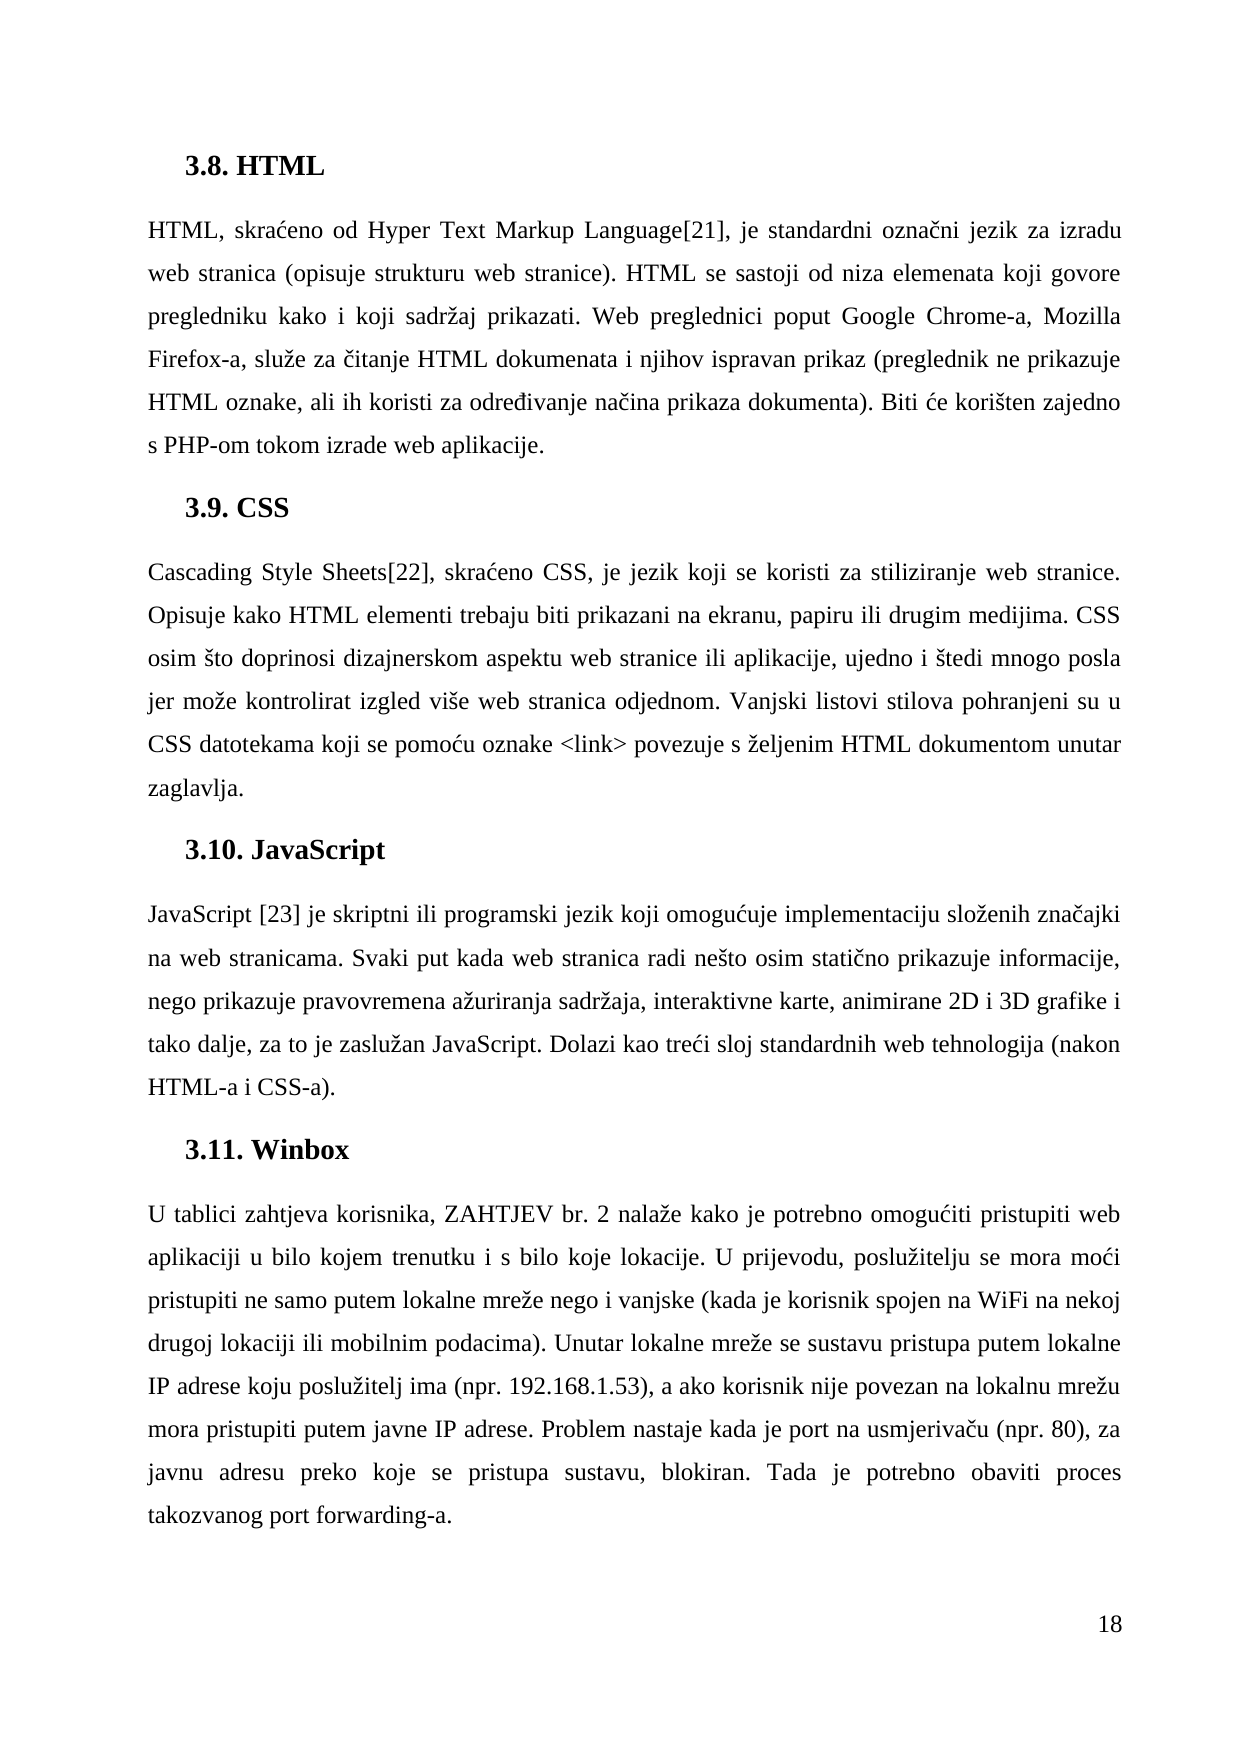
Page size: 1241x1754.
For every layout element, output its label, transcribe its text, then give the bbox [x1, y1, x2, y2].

text Cascading Style Sheets[22], skraćeno CSS, je jezik koji se koristi za stiliziranje web stranice. Opisuje kako HTML elementi trebaju biti prikazani na ekranu, papiru ili drugim medijima. CSS osim što doprinosi dizajnerskom aspektu web stranice ili aplikacije, ujedno i štedi mnogo posla jer može kontrolirat izgled više web stranica odjednom. Vanjski listovi stilova pohranjeni su u CSS datotekama koji se pomoću oznake <link> povezuje s željenim HTML dokumentom unutar zaglavlja. [148, 557, 1122, 801]
text JavaScript [23] je skriptni ili programski jezik koji omogućuje implementaciju složenih značajki na web stranicama. Svaki put kada web stranica radi nešto osim statično prikazuje informacije, nego prikazuje pravovremena ažuriranja sadržaja, interaktivne karte, animirane 2D i 3D grafike i tako dalje, za to je zaslužan JavaScript. Dolazi kao treći sloj standardnih web tehnologija (nakon HTML-a i CSS-a). [148, 899, 1122, 1101]
text U tablici zahtjeva korisnika, ZAHTJEV br. 2 nalaže kako je potrebno omogućiti pristupiti web aplikaciji u bilo kojem trenutku i s bilo koje lokacije. U prijevodu, poslužitelju se mora moći pristupiti ne samo putem lokalne mreže nego i vanjske (kada je korisnik spojen na WiFi na nekoj drugoj lokaciji ili mobilnim podacima). Unutar lokalne mreže se sustavu pristupa putem lokalne IP adrese koju poslužitelj ima (npr. 192.168.1.53), a ako korisnik nije povezan na lokalnu mrežu mora pristupiti putem javne IP adrese. Problem nastaje kada je port na usmjerivaču (npr. 80), za javnu adresu preko koje se pristupa sustavu, blokiran. Tada je potrebno obaviti proces takozvanog port forwarding-a. [148, 1199, 1122, 1529]
subtitle CSS [185, 490, 1122, 524]
subtitle HTML [185, 148, 1122, 181]
subtitle Winbox [185, 1132, 1122, 1165]
subtitle JavaScript [185, 832, 1122, 866]
text HTML, skraćeno od Hyper Text Markup Language[21], je standardni označni jezik za izradu web stranica (opisuje strukturu web stranice). HTML se sastoji od niza elemenata koji govore pregledniku kako i koji sadržaj prikazati. Web preglednici poput Google Chrome-a, Mozilla Firefox-a, služe za čitanje HTML dokumenata i njihov ispravan prikaz (preglednik ne prikazuje HTML oznake, ali ih koristi za određivanje načina prikaza dokumenta). Biti će korišten zajedno s PHP-om tokom izrade web aplikacije. [148, 215, 1122, 459]
